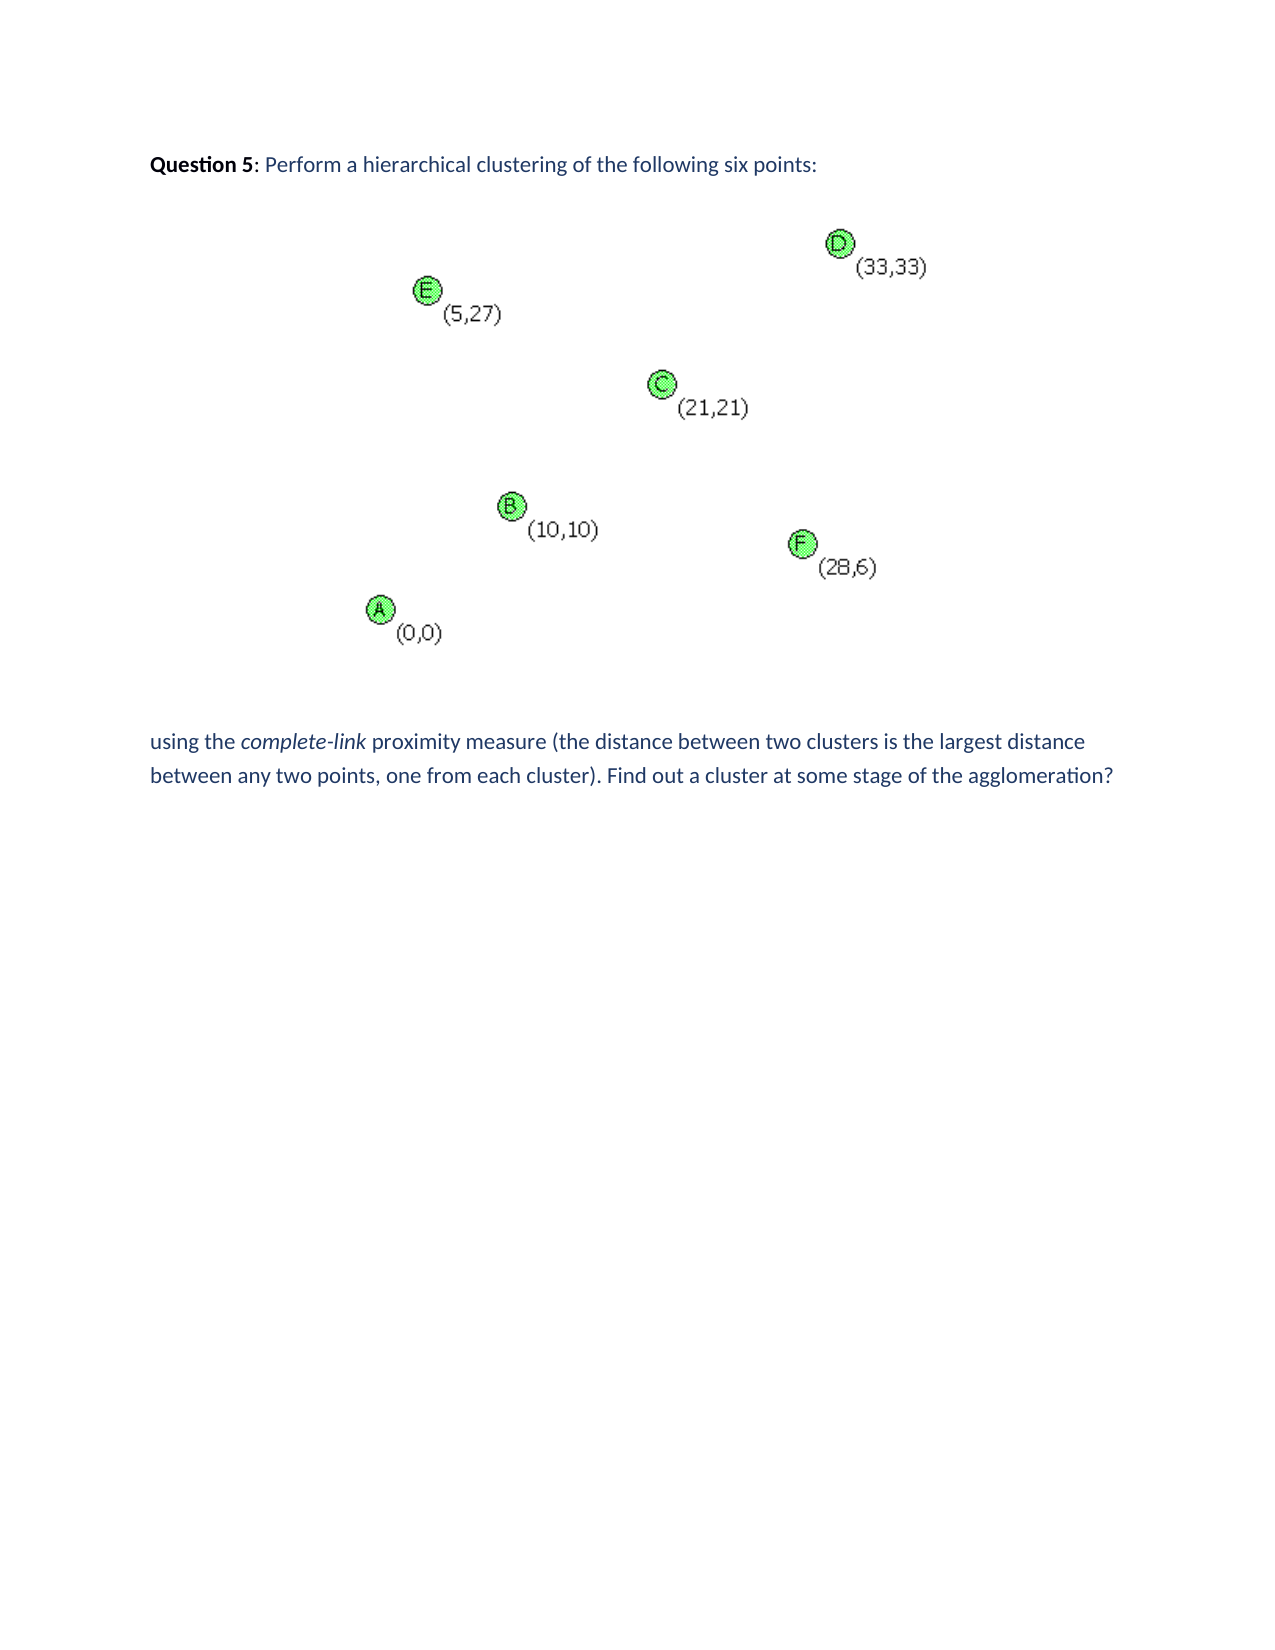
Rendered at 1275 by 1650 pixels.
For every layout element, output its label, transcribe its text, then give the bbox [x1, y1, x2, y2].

picture [335, 198, 940, 675]
text Question 5: Perform a hierarchical clustering of the following six points: [150, 150, 1125, 178]
text using the complete-link proximity measure (the distance between two clusters is the largest distance between any two points, one from each cluster). Find out a cluster at some stage of the agglomeration? [150, 727, 1125, 789]
